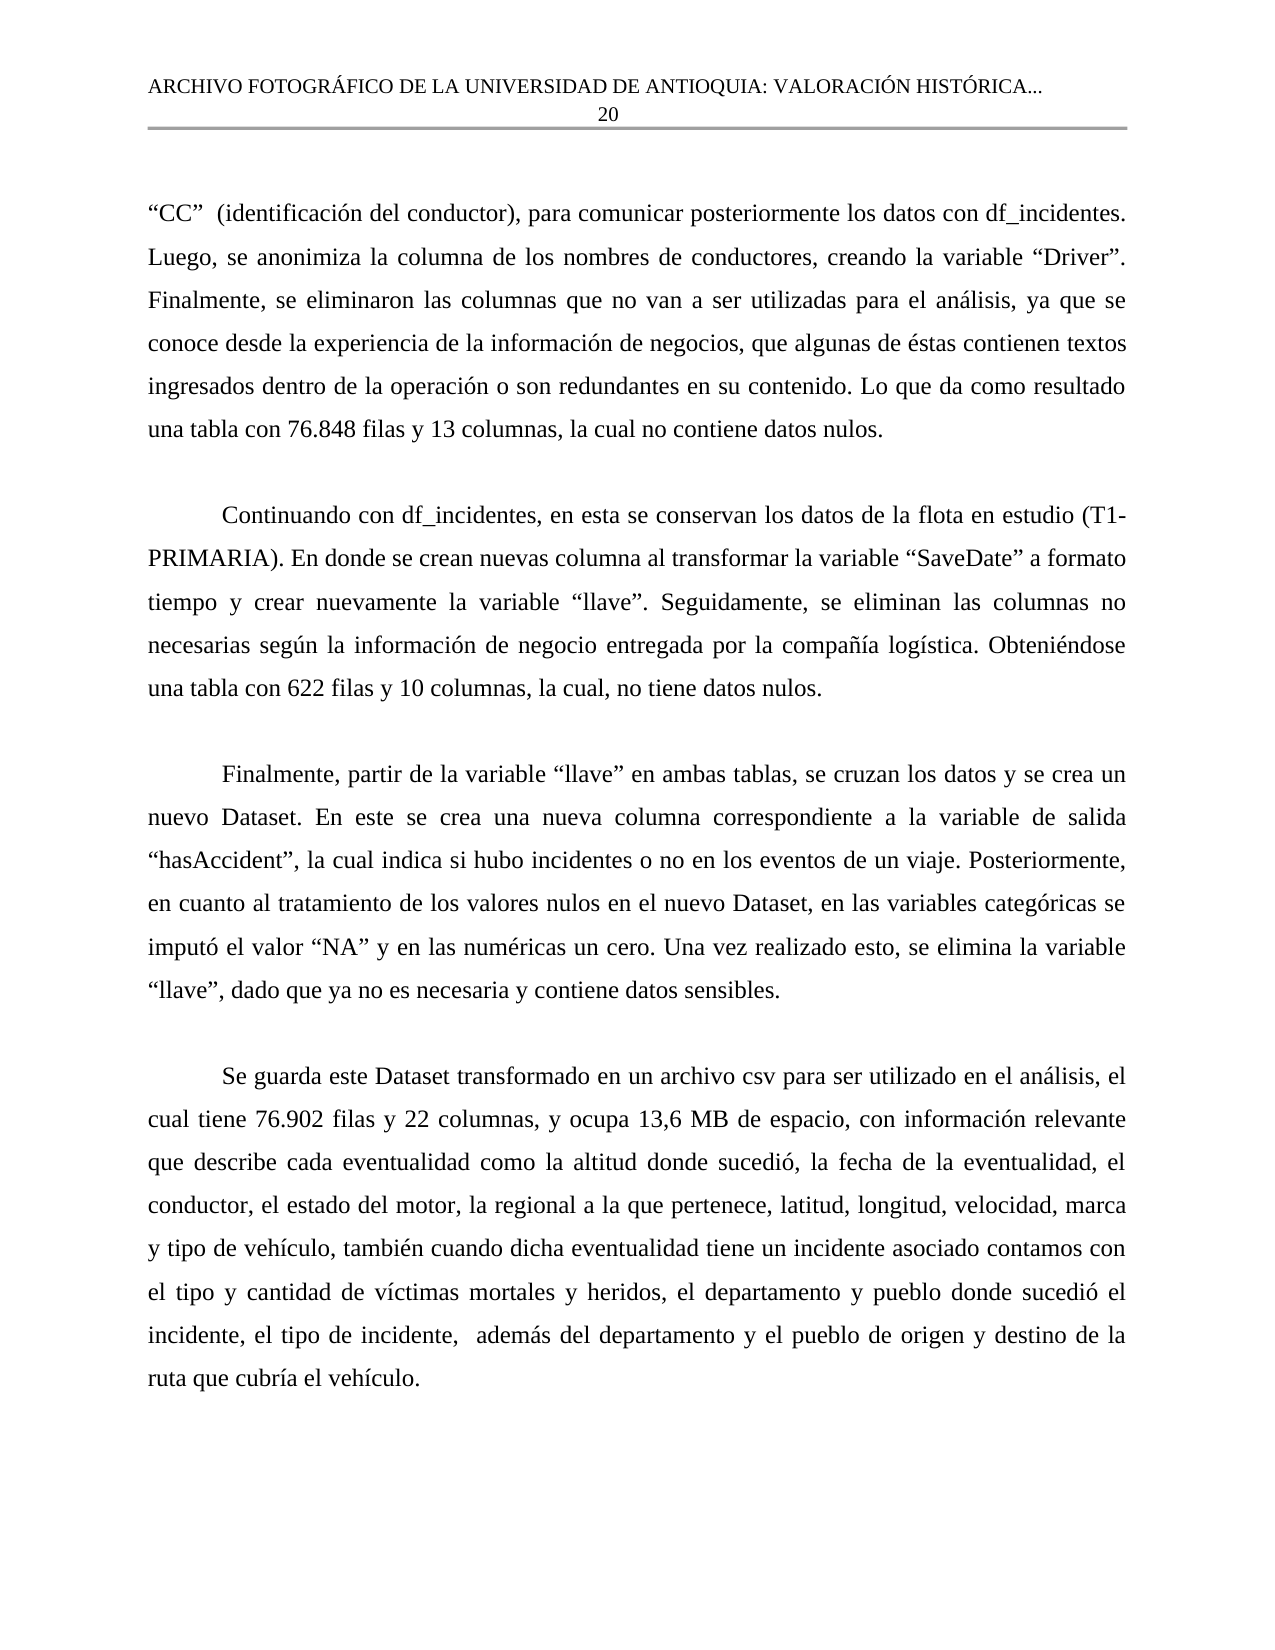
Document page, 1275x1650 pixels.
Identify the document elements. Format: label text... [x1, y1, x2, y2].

text Finalmente, partir de la variable “llave” en ambas tablas, se cruzan los datos y se crea un nuevo Dataset. En este se crea una nueva columna correspondiente a la variable de salida “hasAccident”, la cual indica si hubo incidentes o no en los eventos de un viaje. Posteriormente, en cuanto al tratamiento de los valores nulos en el nuevo Dataset, en las variables categóricas se imputó el valor “NA” y en las numéricas un cero. Una vez realizado esto, se elimina la variable “llave”, dado que ya no es necesaria y contiene datos sensibles. [148, 759, 1127, 1003]
text Se guarda este Dataset transformado en un archivo csv para ser utilizado en el análisis, el cual tiene 76.902 filas y 22 columnas, y ocupa 13,6 MB de espacio, con información relevante que describe cada eventualidad como la altitud donde sucedió, la fecha de la eventualidad, el conductor, el estado del motor, la regional a la que pertenece, latitud, longitud, velocidad, marca y tipo de vehículo, también cuando dicha eventualidad tiene un incidente asociado contamos con el tipo y cantidad de víctimas mortales y heridos, el departamento y pueblo donde sucedió el incidente, el tipo de incidente, además del departamento y el pueblo de origen y destino de la ruta que cubría el vehículo. [148, 1061, 1127, 1392]
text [148, 198, 1127, 443]
text Continuando con df_incidentes, en esta se conservan los datos de la flota en estudio (T1-PRIMARIA). En donde se crean nuevas columna al transformar la variable “SaveDate” a formato tiempo y crear nuevamente la variable “llave”. Seguidamente, se eliminan las columnas no necesarias según la información de negocio entregada por la compañía logística. Obteniéndose una tabla con 622 filas y 10 columnas, la cual, no tiene datos nulos. [148, 500, 1127, 702]
